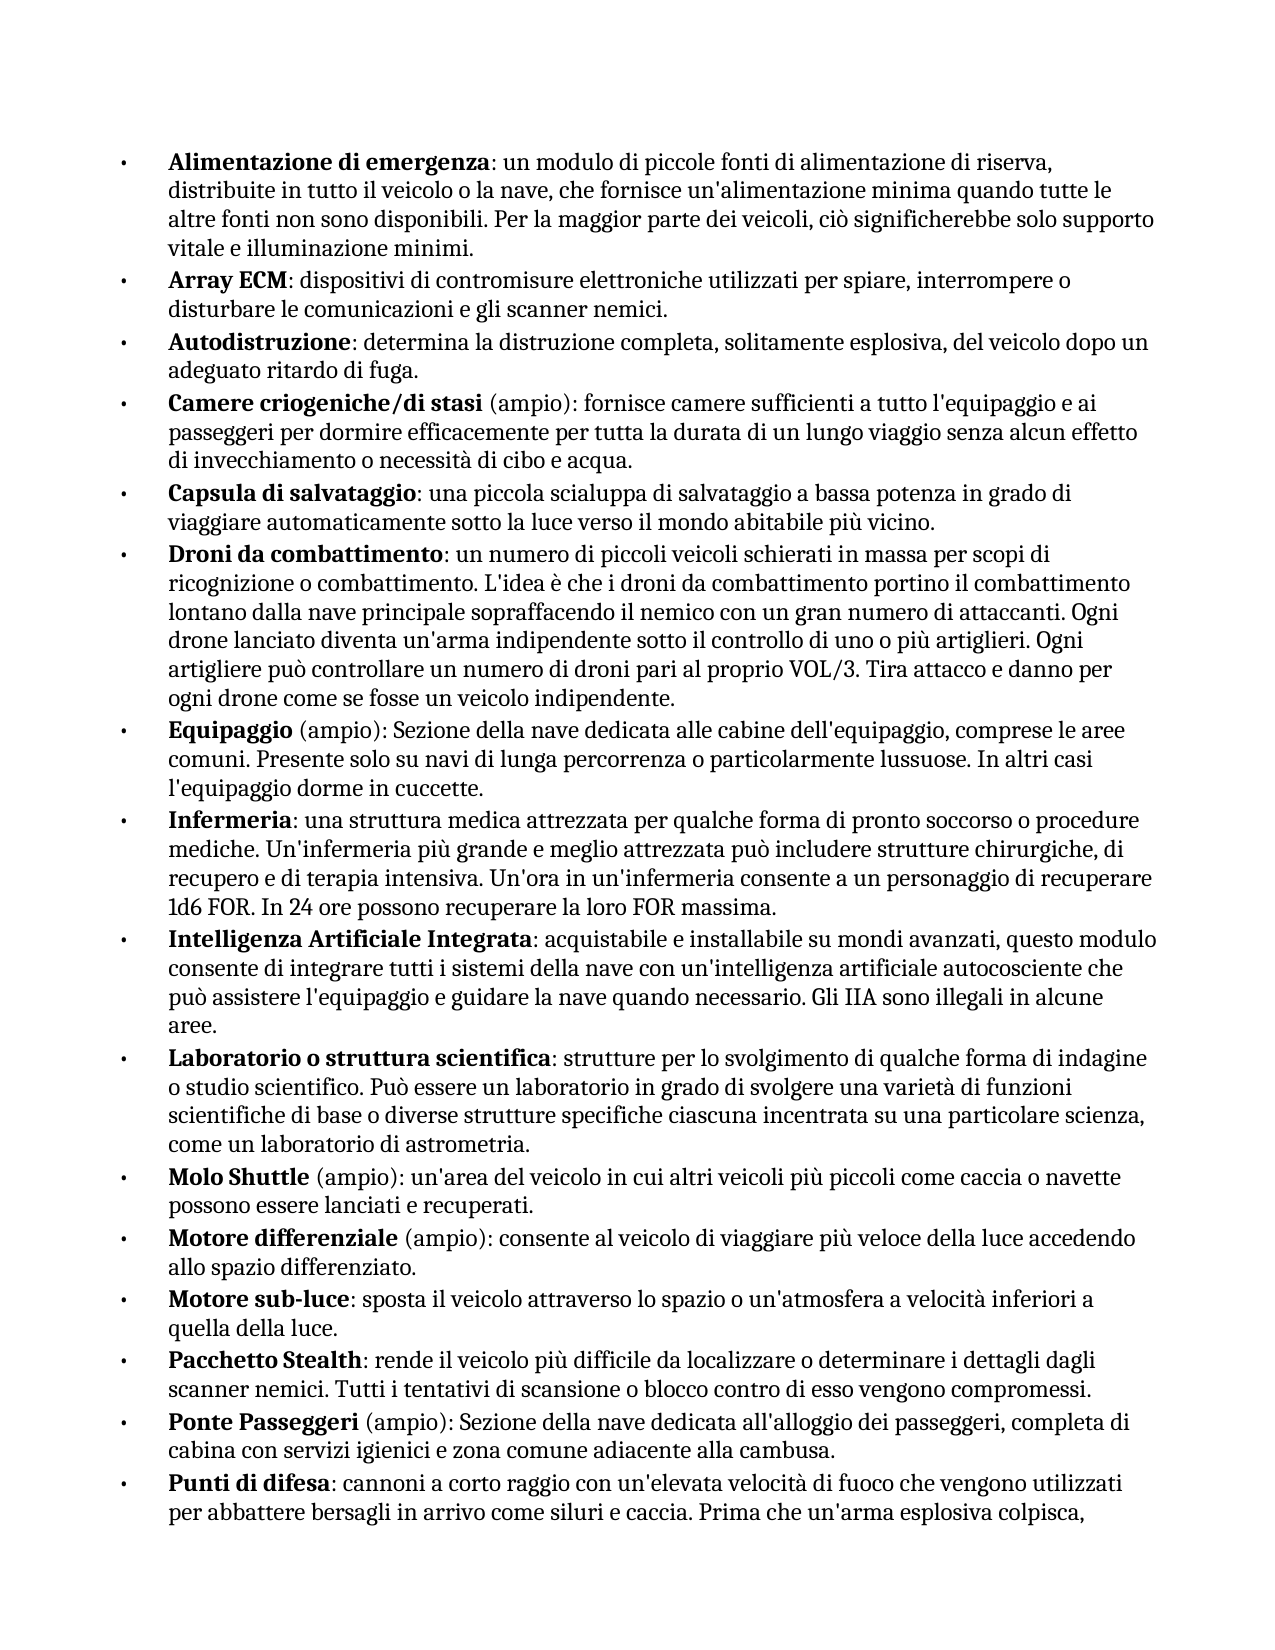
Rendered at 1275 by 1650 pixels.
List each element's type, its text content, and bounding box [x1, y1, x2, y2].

list Capsula di salvataggio: una piccola scialuppa di salvataggio a bassa potenza in grado di viaggiare automaticamente sotto la luce verso il mondo abitabile più vicino. [118, 479, 1157, 536]
list Alimentazione di emergenza: un modulo di piccole fonti di alimentazione di riserva, distribuite in tutto il veicolo o la nave, che fornisce un'alimentazione minima quando tutte le altre fonti non sono disponibili. Per la maggior parte dei veicoli, ciò significherebbe solo supporto vitale e illuminazione minimi. [118, 148, 1157, 263]
list Motore sub-luce: sposta il veicolo attraverso lo spazio o un'atmosfera a velocità inferiori a quella della luce. [118, 1285, 1157, 1343]
list Droni da combattimento: un numero di piccoli veicoli schierati in massa per scopi di ricognizione o combattimento. L'idea è che i droni da combattimento portino il combattimento lontano dalla nave principale sopraffacendo il nemico con un gran numero di attaccanti. Ogni drone lanciato diventa un'arma indipendente sotto il controllo di uno o più artiglieri. Ogni artigliere può controllare un numero di droni pari al proprio VOL/3. Tira attacco e danno per ogni drone come se fosse un veicolo indipendente. [118, 540, 1157, 713]
list Equipaggio (ampio): Sezione della nave dedicata alle cabine dell'equipaggio, comprese le aree comuni. Presente solo su navi di lunga percorrenza o particolarmente lussuose. In altri casi l'equipaggio dorme in cuccette. [118, 716, 1157, 803]
list Camere criogeniche/di stasi (ampio): fornisce camere sufficienti a tutto l'equipaggio e ai passeggeri per dormire efficacemente per tutta la durata di un lungo viaggio senza alcun effetto di invecchiamento o necessità di cibo e acqua. [118, 389, 1157, 475]
list Intelligenza Artificiale Integrata: acquistabile e installabile su mondi avanzati, questo modulo consente di integrare tutti i sistemi della nave con un'intelligenza artificiale autocosciente che può assistere l'equipaggio e guidare la nave quando necessario. Gli IIA sono illegali in alcune aree. [118, 925, 1157, 1040]
list Laboratorio o struttura scientifica: strutture per lo svolgimento di qualche forma di indagine o studio scientifico. Può essere un laboratorio in grado di svolgere una varietà di funzioni scientifiche di base o diverse strutture specifiche ciascuna incentrata su una particolare scienza, come un laboratorio di astrometria. [118, 1044, 1157, 1159]
list Autodistruzione: determina la distruzione completa, solitamente esplosiva, del veicolo dopo un adeguato ritardo di fuga. [118, 328, 1157, 385]
list Motore differenziale (ampio): consente al veicolo di viaggiare più veloce della luce accedendo allo spazio differenziato. [118, 1224, 1157, 1281]
list Infermeria: una struttura medica attrezzata per qualche forma di pronto soccorso o procedure mediche. Un'infermeria più grande e meglio attrezzata può includere strutture chirurgiche, di recupero e di terapia intensiva. Un'ora in un'infermeria consente a un personaggio di recuperare 1d6 FOR. In 24 ore possono recuperare la loro FOR massima. [118, 806, 1157, 921]
list Molo Shuttle (ampio): un'area del veicolo in cui altri veicoli più piccoli come caccia o navette possono essere lanciati e recuperati. [118, 1163, 1157, 1220]
list Array ECM: dispositivi di contromisure elettroniche utilizzati per spiare, interrompere o disturbare le comunicazioni e gli scanner nemici. [118, 266, 1157, 324]
list Ponte Passeggeri (ampio): Sezione della nave dedicata all'alloggio dei passeggeri, completa di cabina con servizi igienici e zona comune adiacente alla cambusa. [118, 1408, 1157, 1465]
